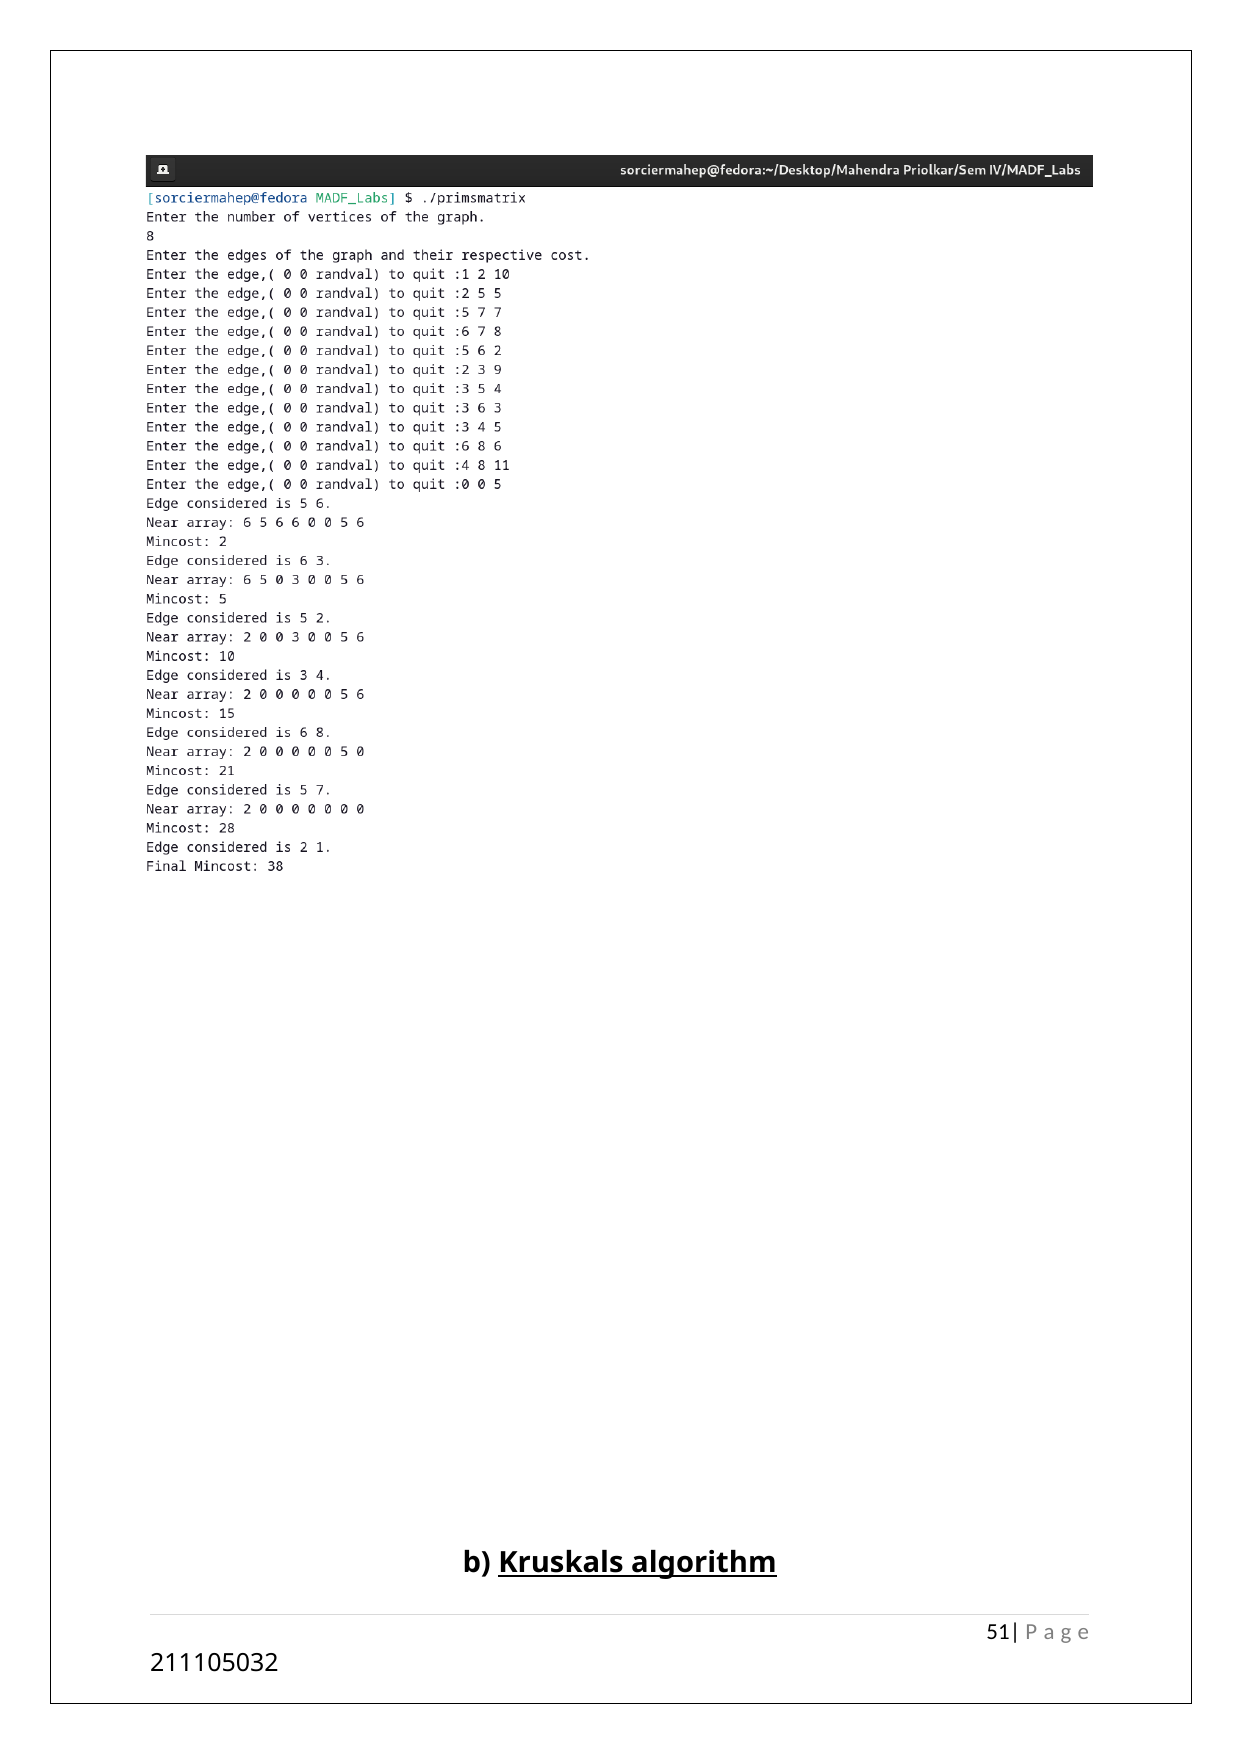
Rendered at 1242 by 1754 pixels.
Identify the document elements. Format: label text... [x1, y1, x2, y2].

picture [145, 155, 1093, 877]
text b) Kruskals algorithm [150, 1541, 1089, 1581]
